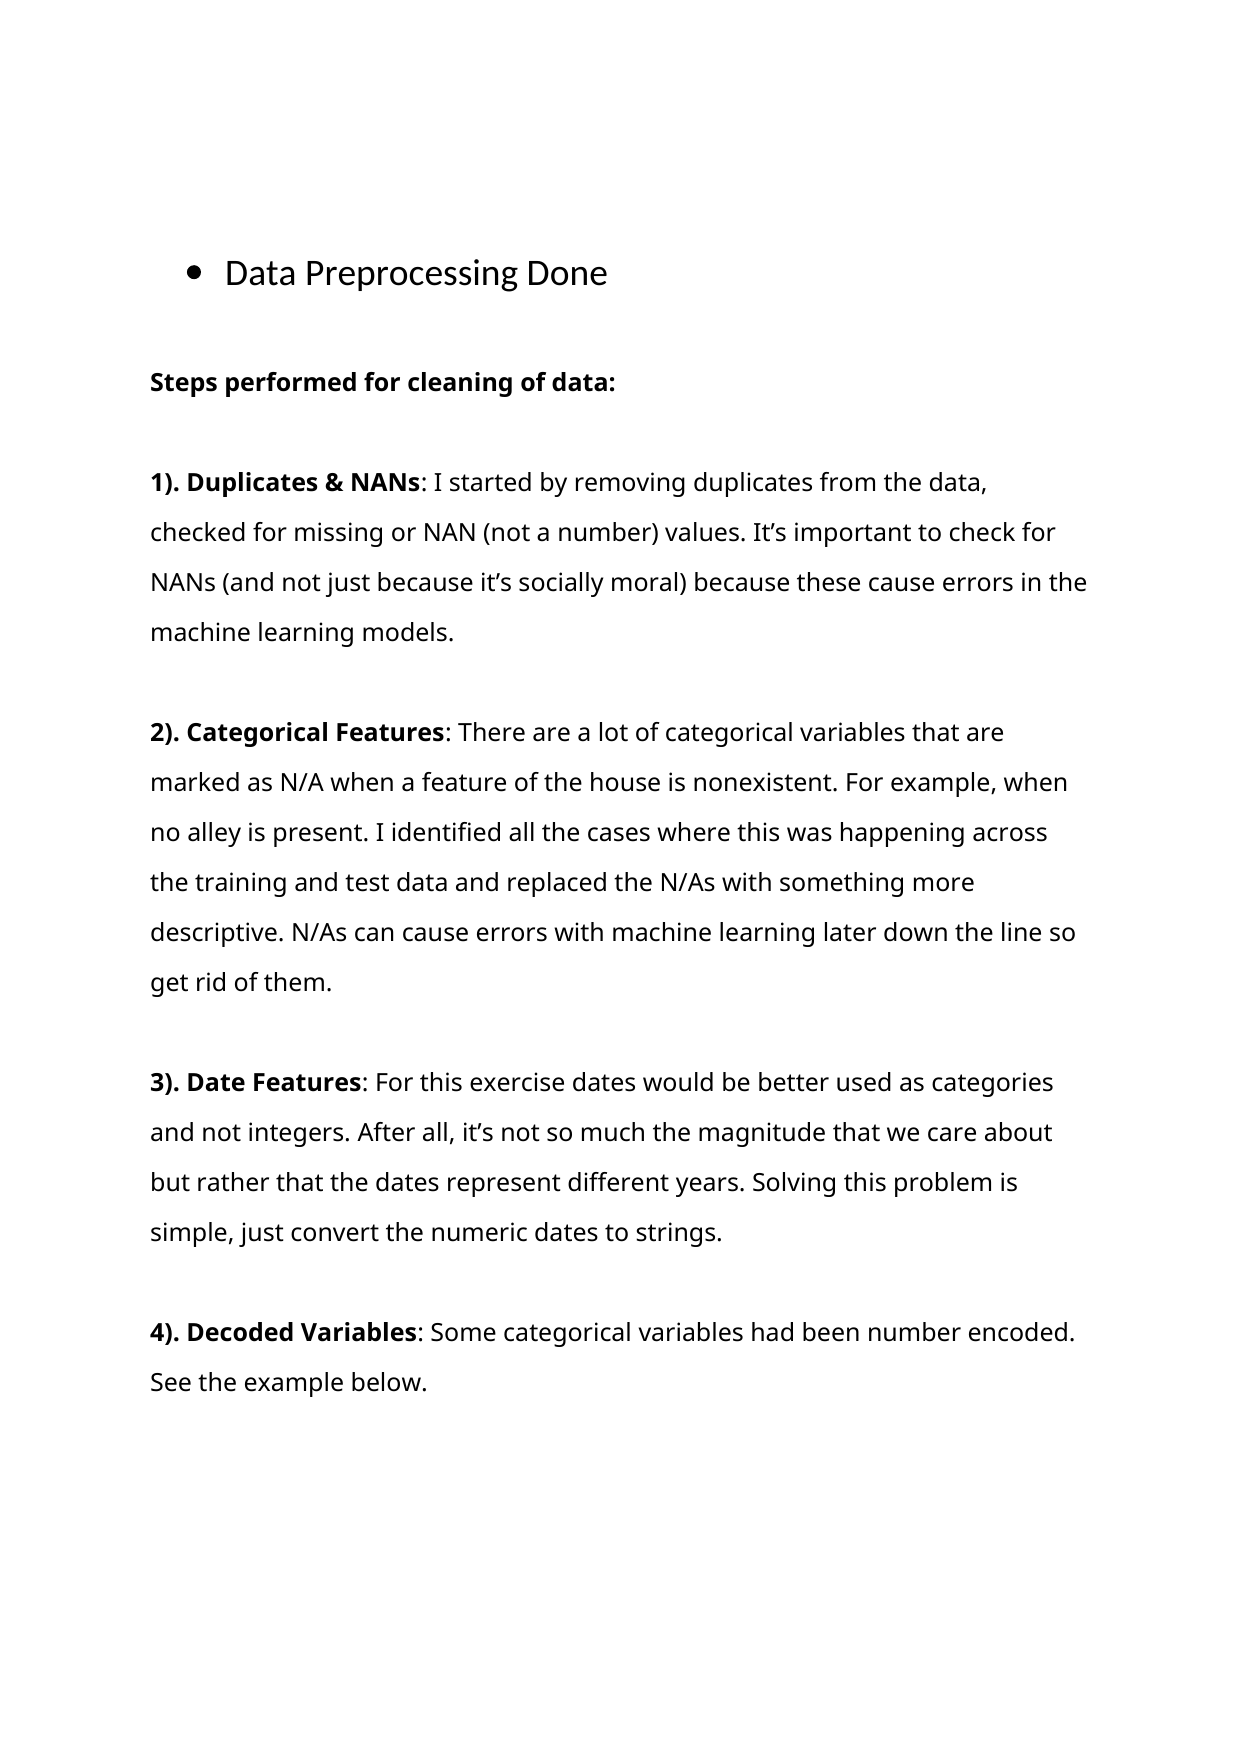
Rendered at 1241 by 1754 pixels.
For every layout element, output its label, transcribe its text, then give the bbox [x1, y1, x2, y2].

text 4). Decoded Variables: Some categorical variables had been number encoded. See the example below. [150, 1298, 1090, 1398]
text 2). Categorical Features: There are a lot of categorical variables that are marked as N/A when a feature of the house is nonexistent. For example, when no alley is present. I identified all the cases where this was happening across the training and test data and replaced the N/As with something more descriptive. N/As can cause errors with machine learning later down the line so get rid of them. [150, 698, 1090, 998]
text 1). Duplicates & NANs: I started by removing duplicates from the data, checked for missing or NAN (not a number) values. It’s important to check for NANs (and not just because it’s socially moral) because these cause errors in the machine learning models. [150, 448, 1090, 648]
text Steps performed for cleaning of data: [150, 348, 1090, 398]
text 3). Date Features: For this exercise dates would be better used as categories and not integers. After all, it’s not so much the magnitude that we care about but rather that the dates represent different years. Solving this problem is simple, just convert the numeric dates to strings. [150, 1048, 1090, 1248]
list Data Preprocessing Done [187, 249, 1090, 295]
